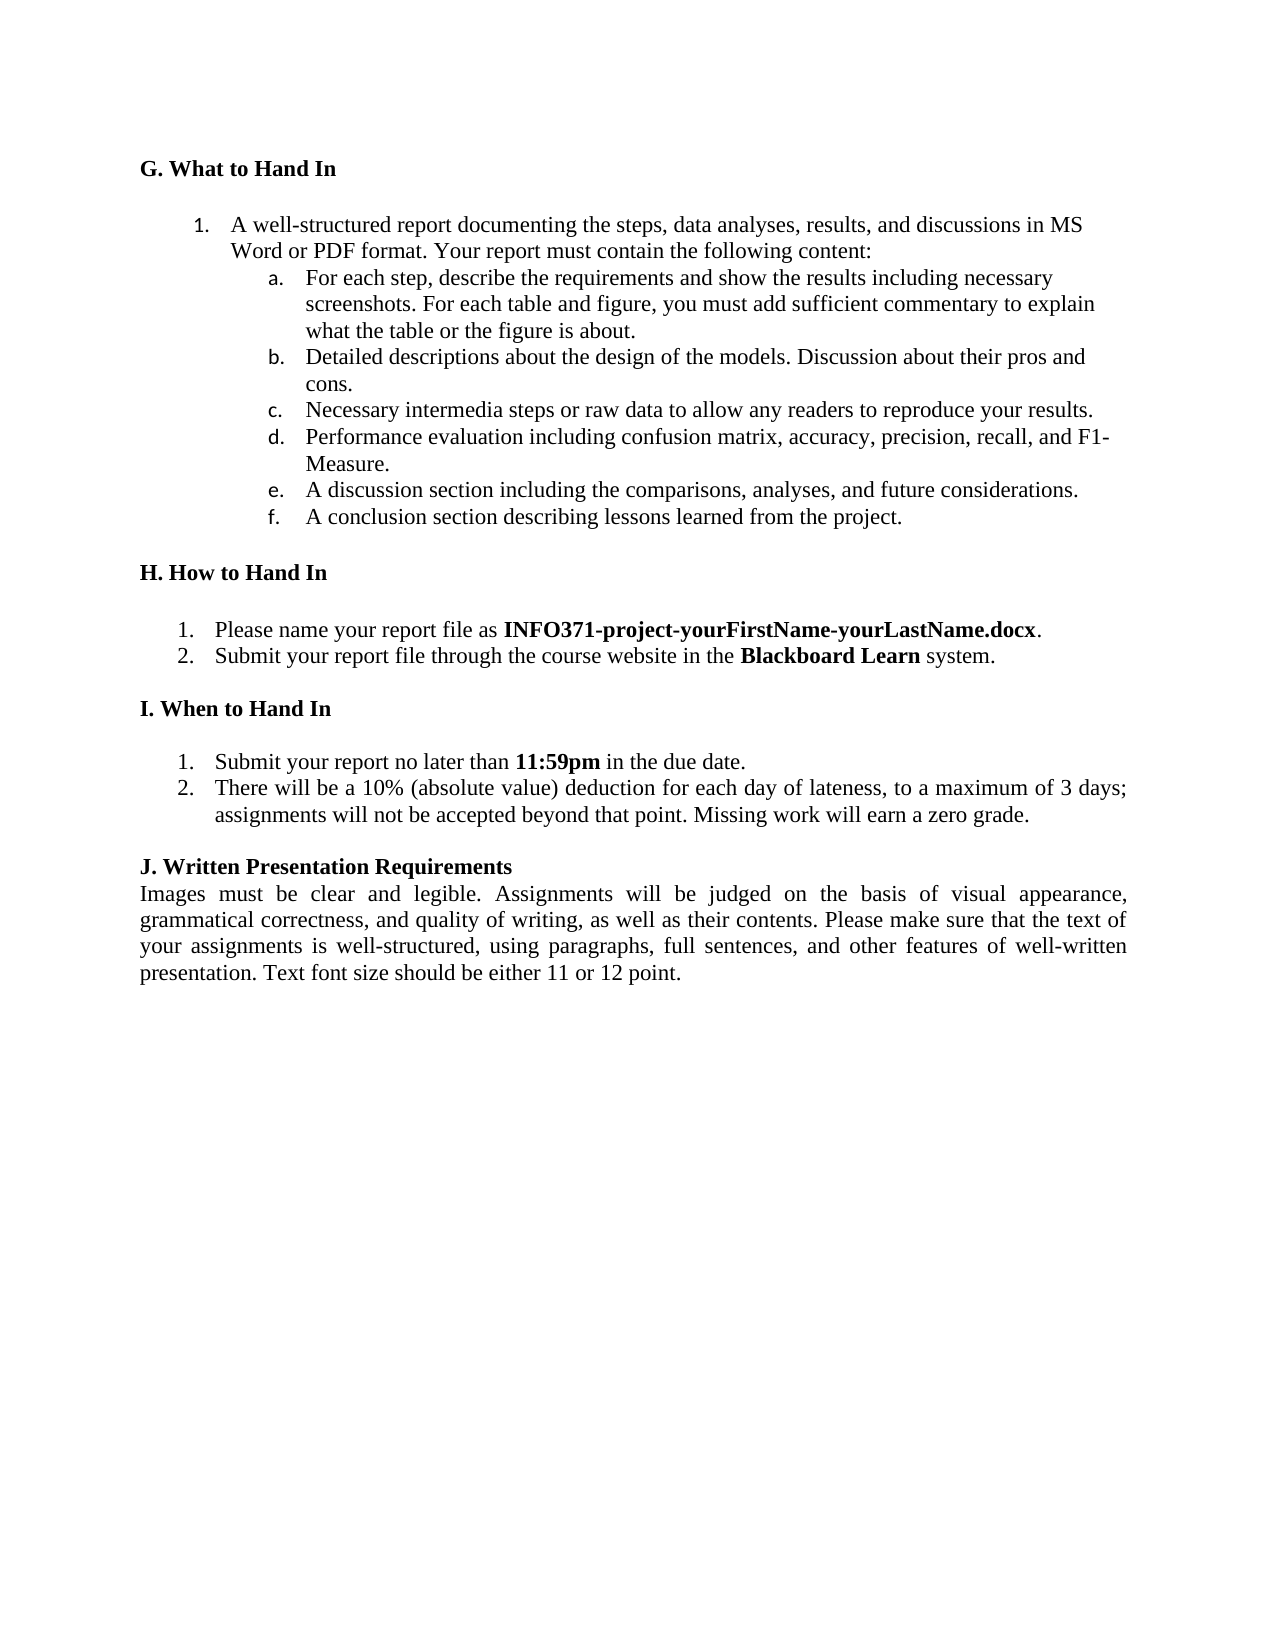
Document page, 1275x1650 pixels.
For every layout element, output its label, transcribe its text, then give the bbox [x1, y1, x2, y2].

list A discussion section including the comparisons, analyses, and future considerations. [268, 476, 1129, 503]
text H. How to Hand In [139, 558, 1129, 585]
text I. When to Hand In [139, 695, 1129, 722]
text G. What to Hand In [139, 156, 1129, 182]
list A well-structured report documenting the steps, data analyses, results, and discussions in MS Word or PDF format. Your report must contain the following content: [193, 211, 1129, 264]
list Necessary intermedia steps or raw data to allow any readers to reproduce your results. [268, 396, 1129, 423]
text J. Written Presentation Requirements [139, 853, 1129, 880]
list Detailed descriptions about the design of the models. Discussion about their pros and cons. [268, 343, 1129, 396]
list Submit your report file through the course website in the Blackboard Learn system. [177, 642, 1129, 669]
list Submit your report no later than 11:59pm in the due date. [177, 748, 1129, 774]
list Performance evaluation including confusion matrix, accuracy, precision, recall, and F1-Measure. [268, 423, 1129, 476]
list For each step, describe the requirements and show the results including necessary screenshots. For each table and figure, you must add sufficient commentary to explain what the table or the figure is about. [268, 264, 1129, 343]
text Images must be clear and legible. Assignments will be judged on the basis of visual appearance, grammatical correctness, and quality of writing, as well as their contents. Please make sure that the text of your assignments is well-structured, using paragraphs, full sentences, and other features of well-written presentation. Text font size should be either 11 or 12 point. [139, 880, 1129, 985]
list A conclusion section describing lessons learned from the project. [268, 503, 1129, 530]
list Please name your report file as INFO371-project-yourFirstName-yourLastName.docx. [177, 616, 1129, 642]
list There will be a 10% (absolute value) deduction for each day of lateness, to a maximum of 3 days; assignments will not be accepted beyond that point. Missing work will earn a zero grade. [177, 774, 1129, 827]
